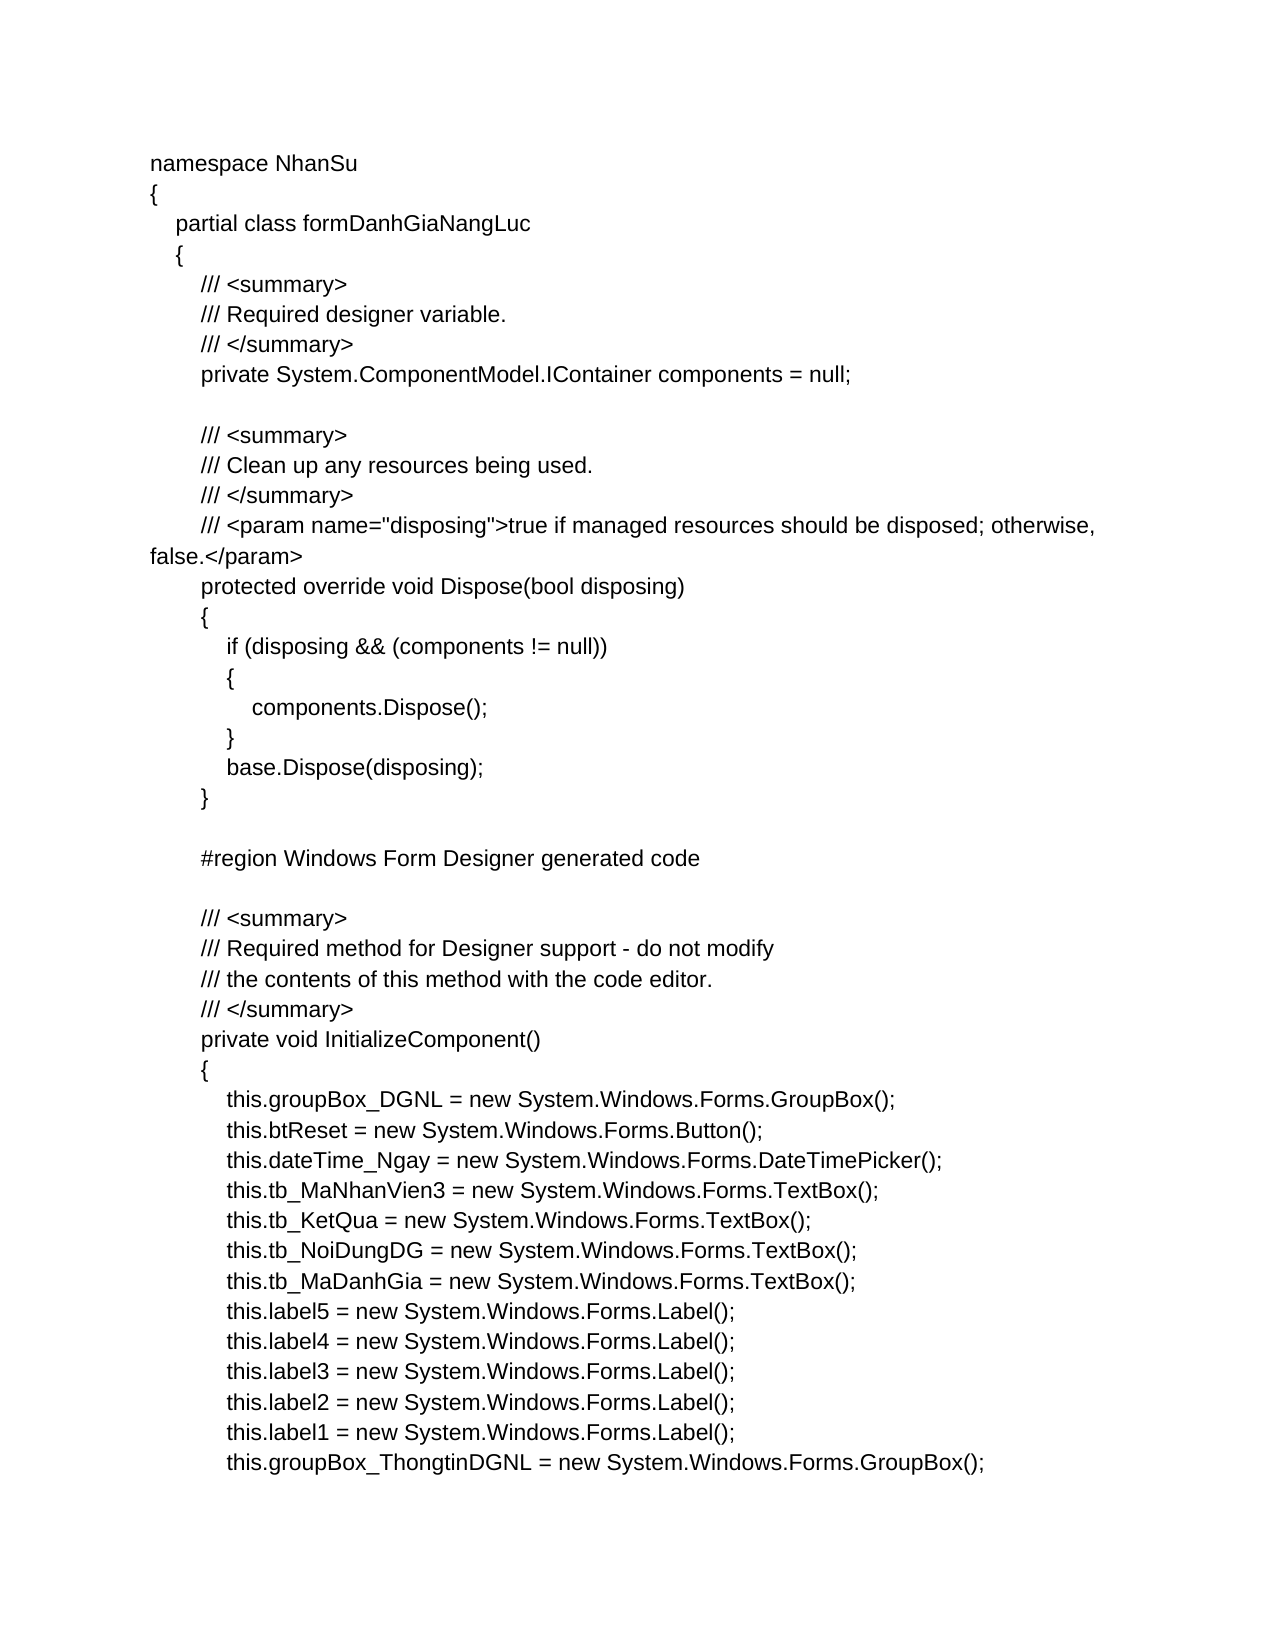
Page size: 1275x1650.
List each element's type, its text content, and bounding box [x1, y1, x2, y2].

text this.tb_MaNhanVien3 = new System.Windows.Forms.TextBox(); [150, 1177, 1125, 1203]
text components.Dispose(); [150, 694, 1125, 720]
text partial class formDanhGiaNangLuc [150, 210, 1125, 237]
text this.tb_MaDanhGia = new System.Windows.Forms.TextBox(); [150, 1268, 1125, 1294]
text /// Required designer variable. [150, 301, 1125, 327]
text private void InitializeComponent() [150, 1026, 1125, 1052]
text this.label3 = new System.Windows.Forms.Label(); [150, 1358, 1125, 1385]
text this.tb_KetQua = new System.Windows.Forms.TextBox(); [150, 1207, 1125, 1234]
text if (disposing && (components != null)) [150, 633, 1125, 660]
text { [150, 180, 1125, 207]
text this.label1 = new System.Windows.Forms.Label(); [150, 1419, 1125, 1445]
text /// <summary> [150, 271, 1125, 297]
text private System.ComponentModel.IContainer components = null; [150, 361, 1125, 388]
text } [150, 724, 1125, 750]
text { [150, 603, 1125, 629]
text #region Windows Form Designer generated code [150, 845, 1125, 871]
text /// Required method for Designer support - do not modify [150, 935, 1125, 962]
text { [150, 241, 1125, 267]
text } [150, 784, 1125, 811]
text /// </summary> [150, 482, 1125, 509]
text /// <summary> [150, 422, 1125, 448]
text /// Clean up any resources being used. [150, 452, 1125, 478]
text /// <param name="disposing">true if managed resources should be disposed; otherwise, false.</param> [150, 512, 1125, 569]
text this.tb_NoiDungDG = new System.Windows.Forms.TextBox(); [150, 1237, 1125, 1264]
text ﻿namespace NhanSu [150, 150, 1125, 176]
text this.btReset = new System.Windows.Forms.Button(); [150, 1117, 1125, 1143]
text base.Dispose(disposing); [150, 754, 1125, 781]
text /// </summary> [150, 331, 1125, 358]
text this.groupBox_DGNL = new System.Windows.Forms.GroupBox(); [150, 1086, 1125, 1113]
text this.label5 = new System.Windows.Forms.Label(); [150, 1298, 1125, 1324]
text this.label2 = new System.Windows.Forms.Label(); [150, 1388, 1125, 1415]
text protected override void Dispose(bool disposing) [150, 573, 1125, 599]
text { [150, 663, 1125, 690]
text /// </summary> [150, 996, 1125, 1022]
text this.dateTime_Ngay = new System.Windows.Forms.DateTimePicker(); [150, 1147, 1125, 1173]
text { [150, 1056, 1125, 1083]
text /// <summary> [150, 905, 1125, 932]
text this.label4 = new System.Windows.Forms.Label(); [150, 1328, 1125, 1354]
text /// the contents of this method with the code editor. [150, 966, 1125, 992]
text this.groupBox_ThongtinDGNL = new System.Windows.Forms.GroupBox(); [150, 1449, 1125, 1475]
